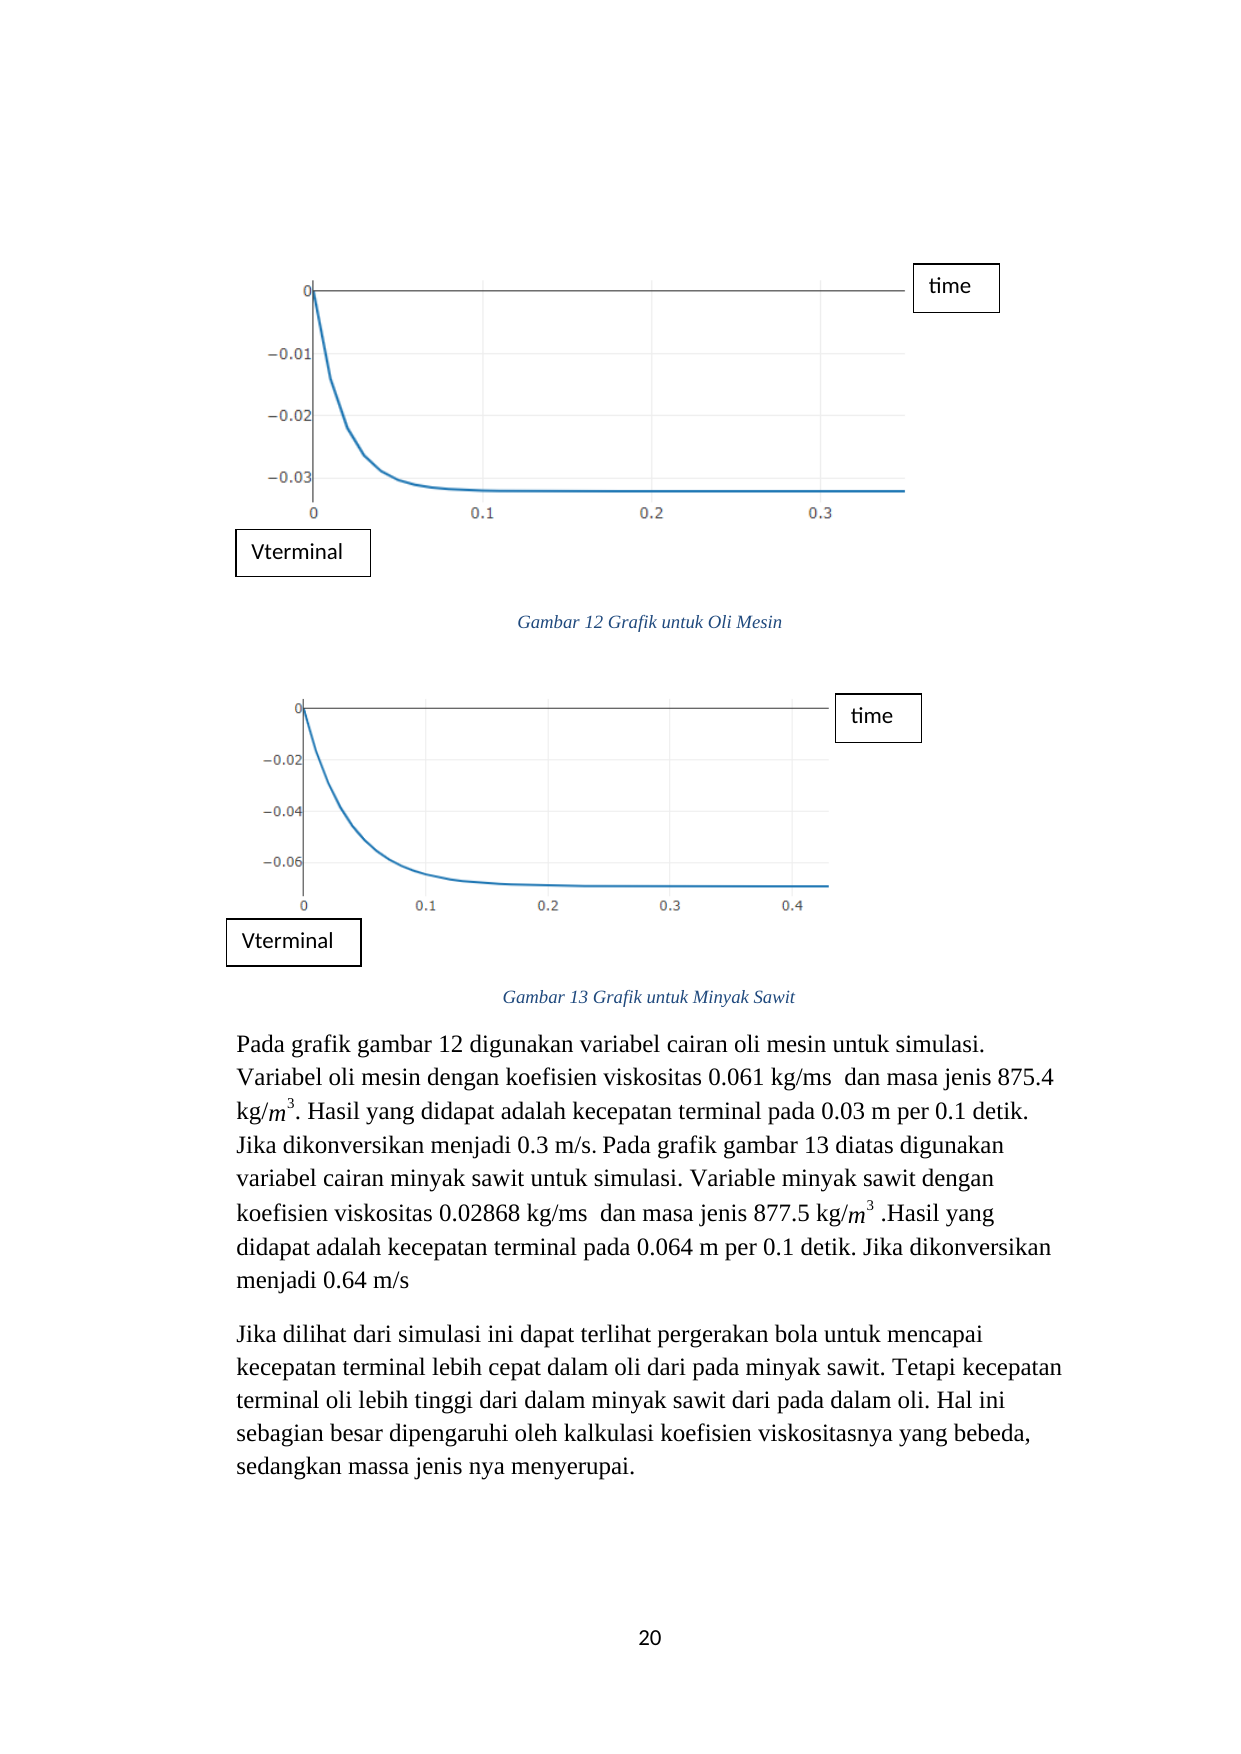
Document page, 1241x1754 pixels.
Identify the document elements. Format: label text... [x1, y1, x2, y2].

text Pada grafik gambar 12 digunakan variabel cairan oli mesin untuk simulasi. Variabel oli mesin dengan koefisien viskositas 0.061 kg/ms dan masa jenis 875.4 kg/. Hasil yang didapat adalah kecepatan terminal pada 0.03 m per 0.1 detik. Jika dikonversikan menjadi 0.3 m/s. Pada grafik gambar 13 diatas digunakan variabel cairan minyak sawit untuk simulasi. Variable minyak sawit dengan koefisien viskositas 0.02868 kg/ms dan masa jenis 877.5 kg/ .Hasil yang didapat adalah kecepatan terminal pada 0.064 m per 0.1 detik. Jika dikonversikan menjadi 0.64 m/s [236, 1029, 1063, 1294]
picture [236, 653, 1064, 962]
text Jika dilihat dari simulasi ini dapat terlihat pergerakan bola untuk mencapai kecepatan terminal lebih cepat dalam oli dari pada minyak sawit. Tetapi kecepatan terminal oli lebih tinggi dari dalam minyak sawit dari pada dalam oli. Hal ini sebagian besar dipengaruhi oleh kalkulasi koefisien viskositasnya yang bebeda, sedangkan massa jenis nya menyerupai. [236, 1319, 1063, 1480]
text Gambar 12 Grafik untuk Oli Mesin [236, 611, 1063, 632]
text Gambar 13 Grafik untuk Minyak Sawit [236, 986, 1063, 1008]
picture [236, 236, 1064, 595]
